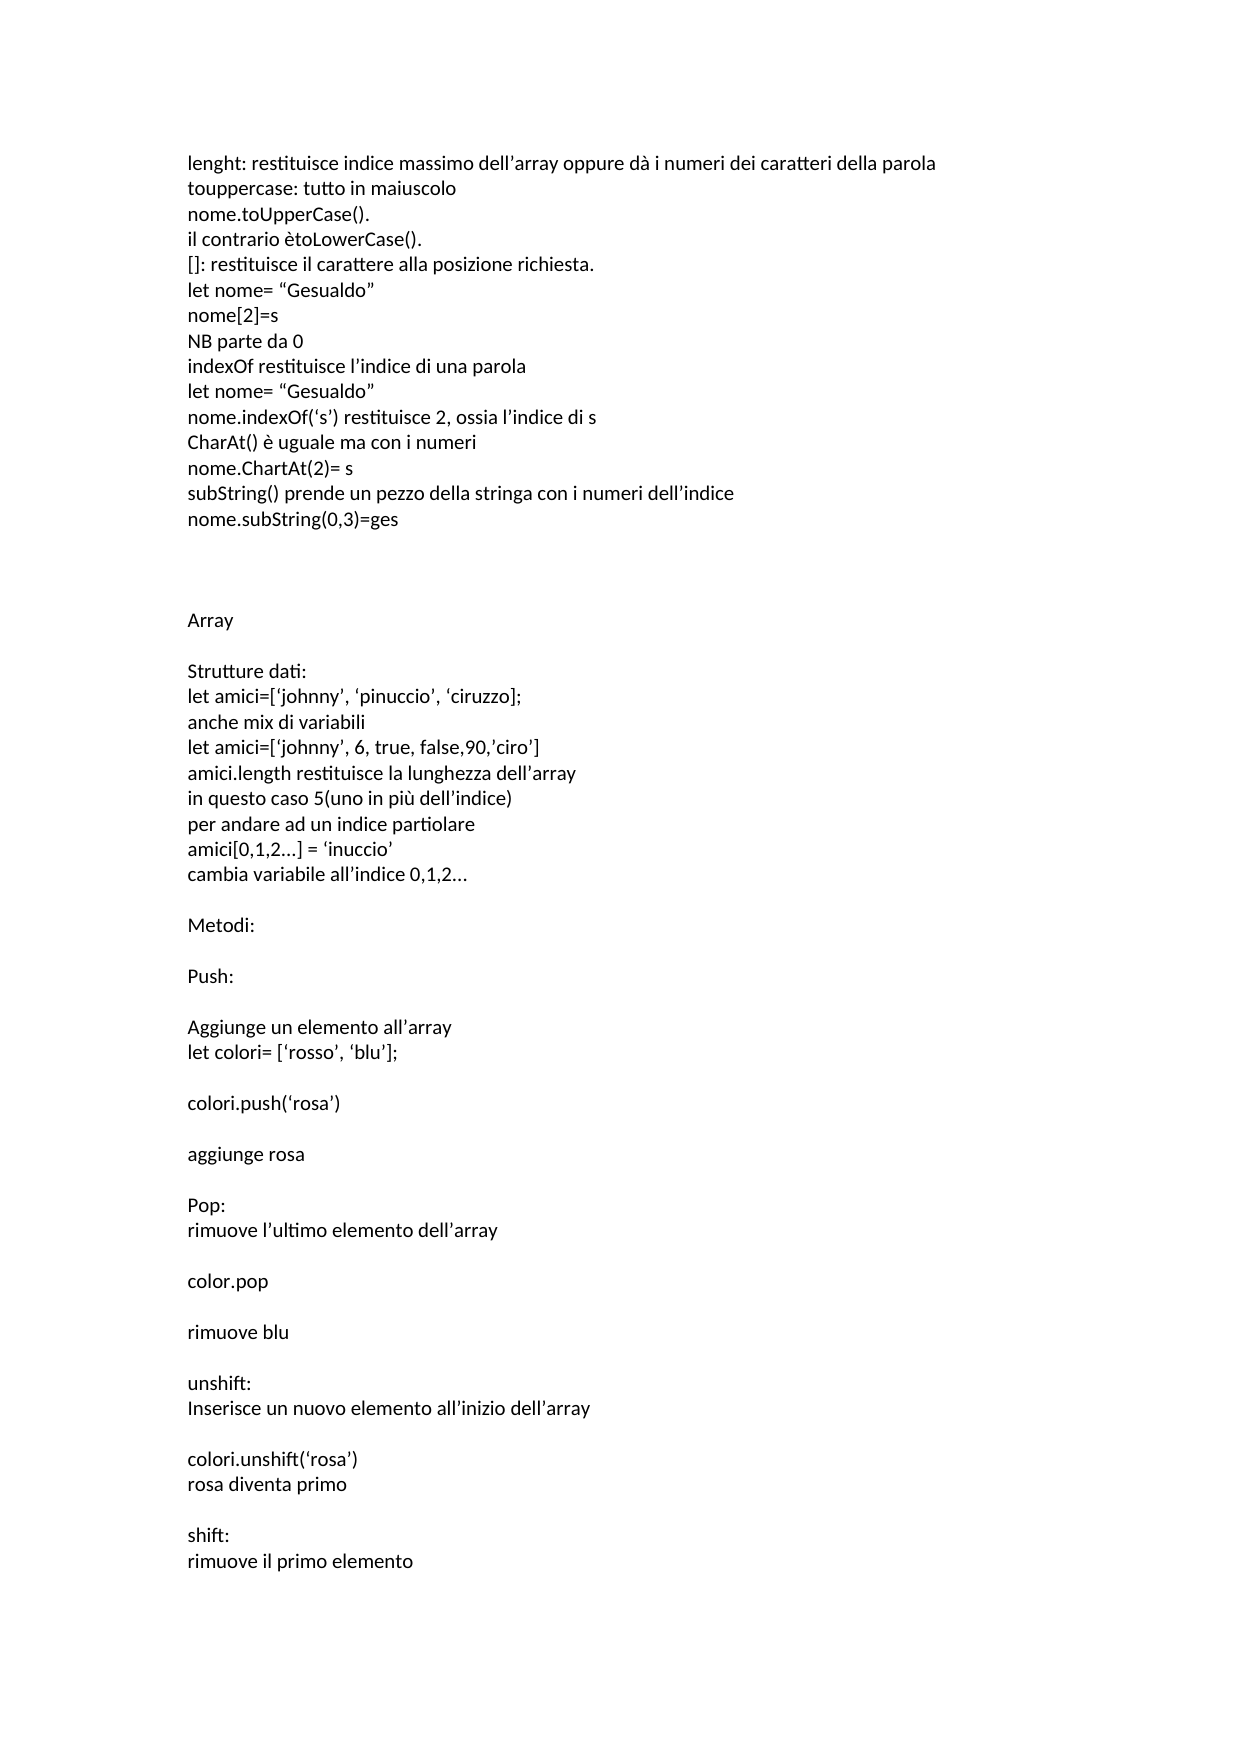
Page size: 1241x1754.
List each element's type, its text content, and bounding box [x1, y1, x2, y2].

text Strutture dati: [187, 658, 1053, 684]
text Push: [187, 963, 1053, 989]
text colori.push(‘rosa’) [187, 1090, 1053, 1116]
text nome.ChartAt(2)= s [187, 455, 1053, 480]
text cambia variabile all’indice 0,1,2... [187, 862, 1053, 887]
text Metodi: [187, 912, 1053, 938]
text rimuove il primo elemento [187, 1548, 1053, 1573]
text Inserisce un nuovo elemento all’inizio dell’array [187, 1395, 1053, 1421]
text unshift: [187, 1370, 1053, 1395]
text let amici=[‘johnny’, 6, true, false,90,’ciro’] [187, 734, 1053, 760]
text indexOf restituisce l’indice di una parola [187, 353, 1053, 379]
text rimuove blu [187, 1319, 1053, 1344]
text let amici=[‘johnny’, ‘pinuccio’, ‘ciruzzo]; [187, 684, 1053, 709]
text anche mix di variabili [187, 709, 1053, 734]
text Array [187, 607, 1053, 633]
text subString() prende un pezzo della stringa con i numeri dell’indice [187, 480, 1053, 506]
text rimuove l’ultimo elemento dell’array [187, 1217, 1053, 1243]
text per andare ad un indice partiolare [187, 811, 1053, 836]
text rosa diventa primo [187, 1472, 1053, 1497]
text touppercase: tutto in maiuscolo [187, 175, 1053, 201]
text shift: [187, 1522, 1053, 1548]
text []: restituisce il carattere alla posizione richiesta. [187, 252, 1053, 277]
text il contrario ètoLowerCase(). [187, 226, 1053, 252]
text color.pop [187, 1268, 1053, 1294]
text Pop: [187, 1192, 1053, 1217]
text amici[0,1,2...] = ‘inuccio’ [187, 836, 1053, 862]
text CharAt() è uguale ma con i numeri [187, 429, 1053, 455]
text NB parte da 0 [187, 328, 1053, 353]
text aggiunge rosa [187, 1141, 1053, 1167]
text nome.subString(0,3)=ges [187, 506, 1053, 531]
text nome[2]=s [187, 302, 1053, 328]
text let colori= [‘rosso’, ‘blu’]; [187, 1039, 1053, 1065]
text nome.toUpperCase(). [187, 201, 1053, 226]
text Aggiunge un elemento all’array [187, 1014, 1053, 1039]
text in questo caso 5(uno in più dell’indice) [187, 785, 1053, 811]
text colori.unshift(‘rosa’) [187, 1446, 1053, 1472]
text lenght: restituisce indice massimo dell’array oppure dà i numeri dei caratteri della parola [187, 150, 1053, 175]
text nome.indexOf(‘s’) restituisce 2, ossia l’indice di s [187, 404, 1053, 429]
text let nome= “Gesualdo” [187, 379, 1053, 404]
text let nome= “Gesualdo” [187, 277, 1053, 302]
text amici.length restituisce la lunghezza dell’array [187, 760, 1053, 785]
